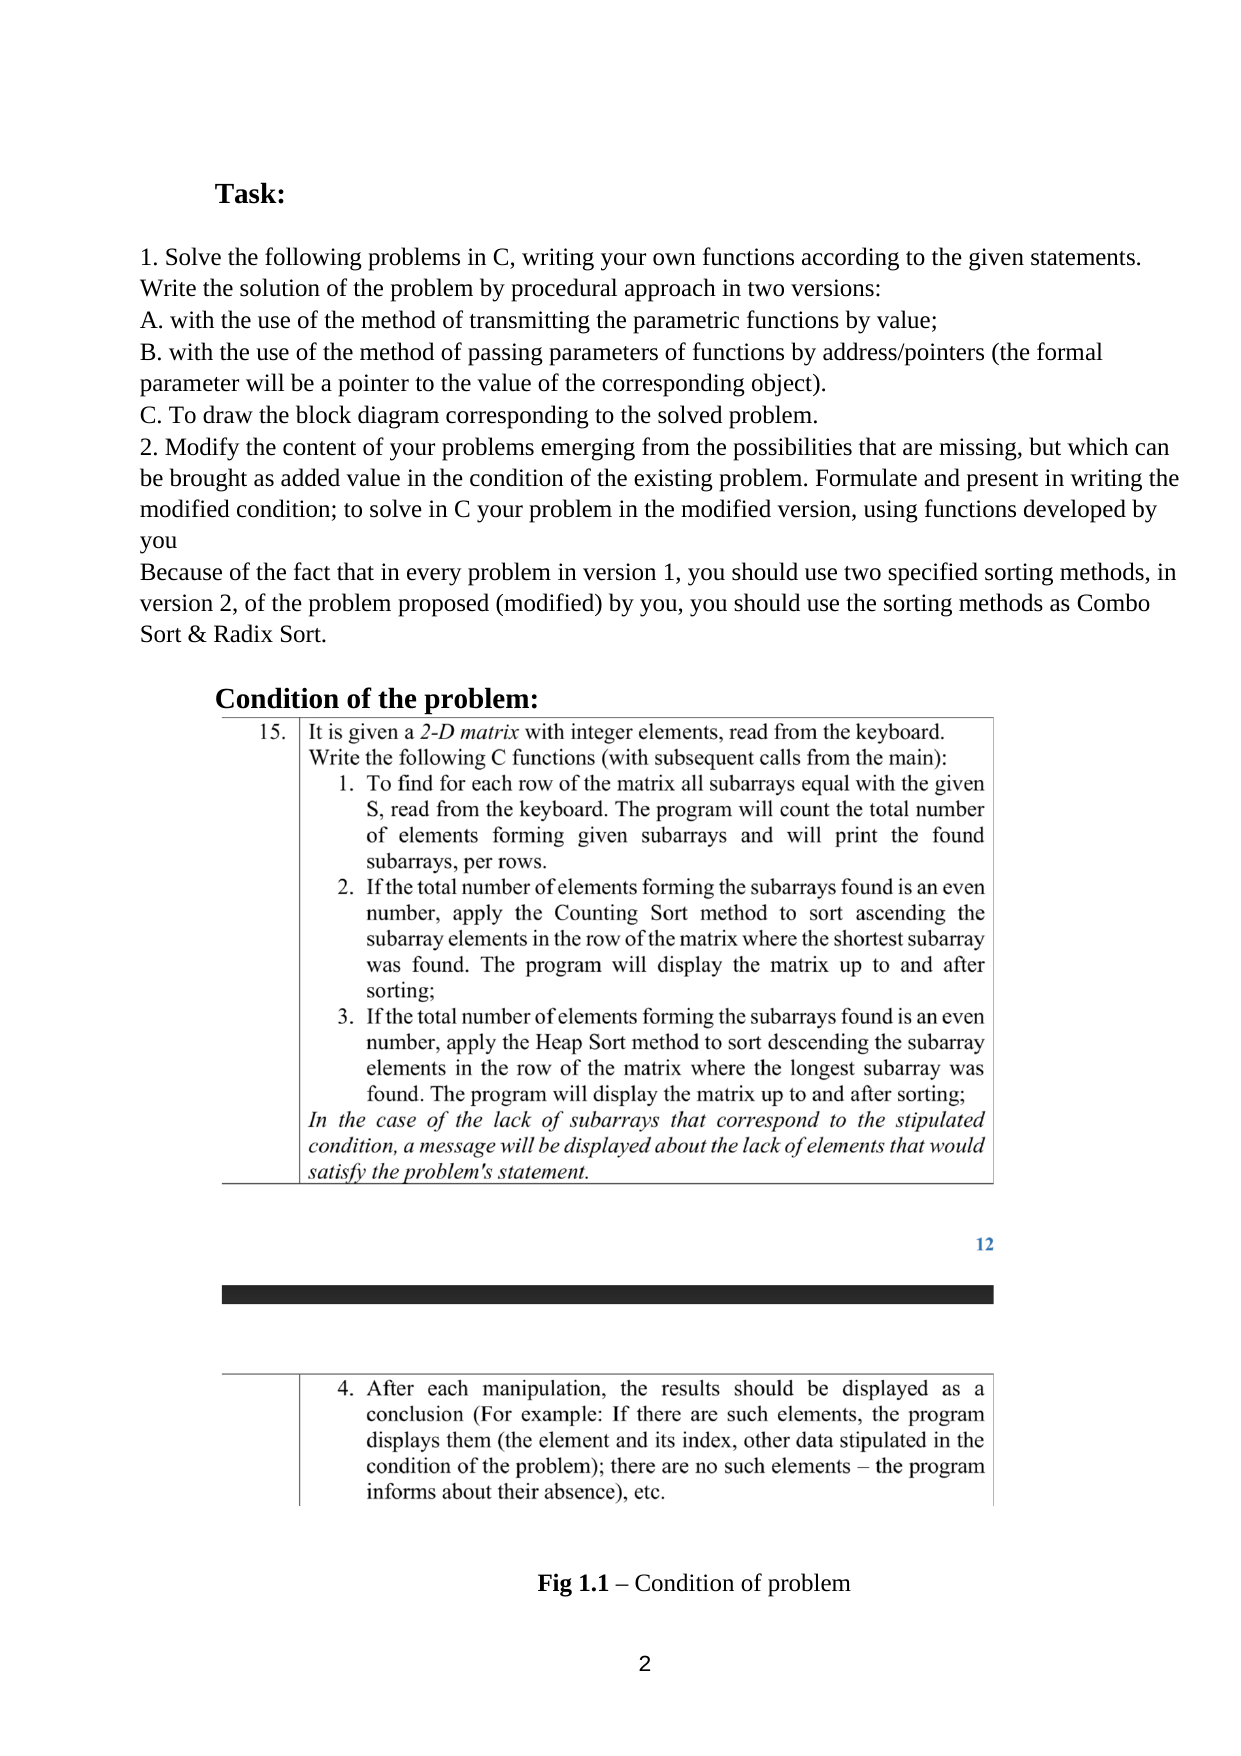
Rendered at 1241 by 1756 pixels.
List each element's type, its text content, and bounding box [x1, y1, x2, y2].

text 1. Solve the following problems in C, writing your own functions according to the given statements. Write the solution of the problem by procedural approach in two versions: [139, 242, 1194, 302]
text Fig 1.1 – Condition of problem [194, 1568, 1194, 1597]
text 2. Modify the content of your problems emerging from the possibilities that are missing, but which can be brought as added value in the condition of the existing problem. Formulate and present in writing the modified condition; to solve in C your problem in the modified version, using functions developed by you [139, 432, 1194, 553]
text Because of the fact that in every problem in version 1, you should use two specified sorting methods, in version 2, of the problem proposed (modified) by you, you should use the sorting methods as Combo Sort & Radix Sort. [139, 557, 1194, 647]
picture [221, 717, 994, 1506]
text C. To draw the block diagram corresponding to the solved problem. [139, 400, 1194, 428]
text Condition of the problem: [214, 682, 1194, 715]
text Task: [214, 176, 1194, 210]
text B. with the use of the method of passing parameters of functions by address/pointers (the formal parameter will be a pointer to the value of the corresponding object). [139, 337, 1194, 397]
text A. with the use of the method of transmitting the parametric functions by value; [139, 305, 1194, 334]
